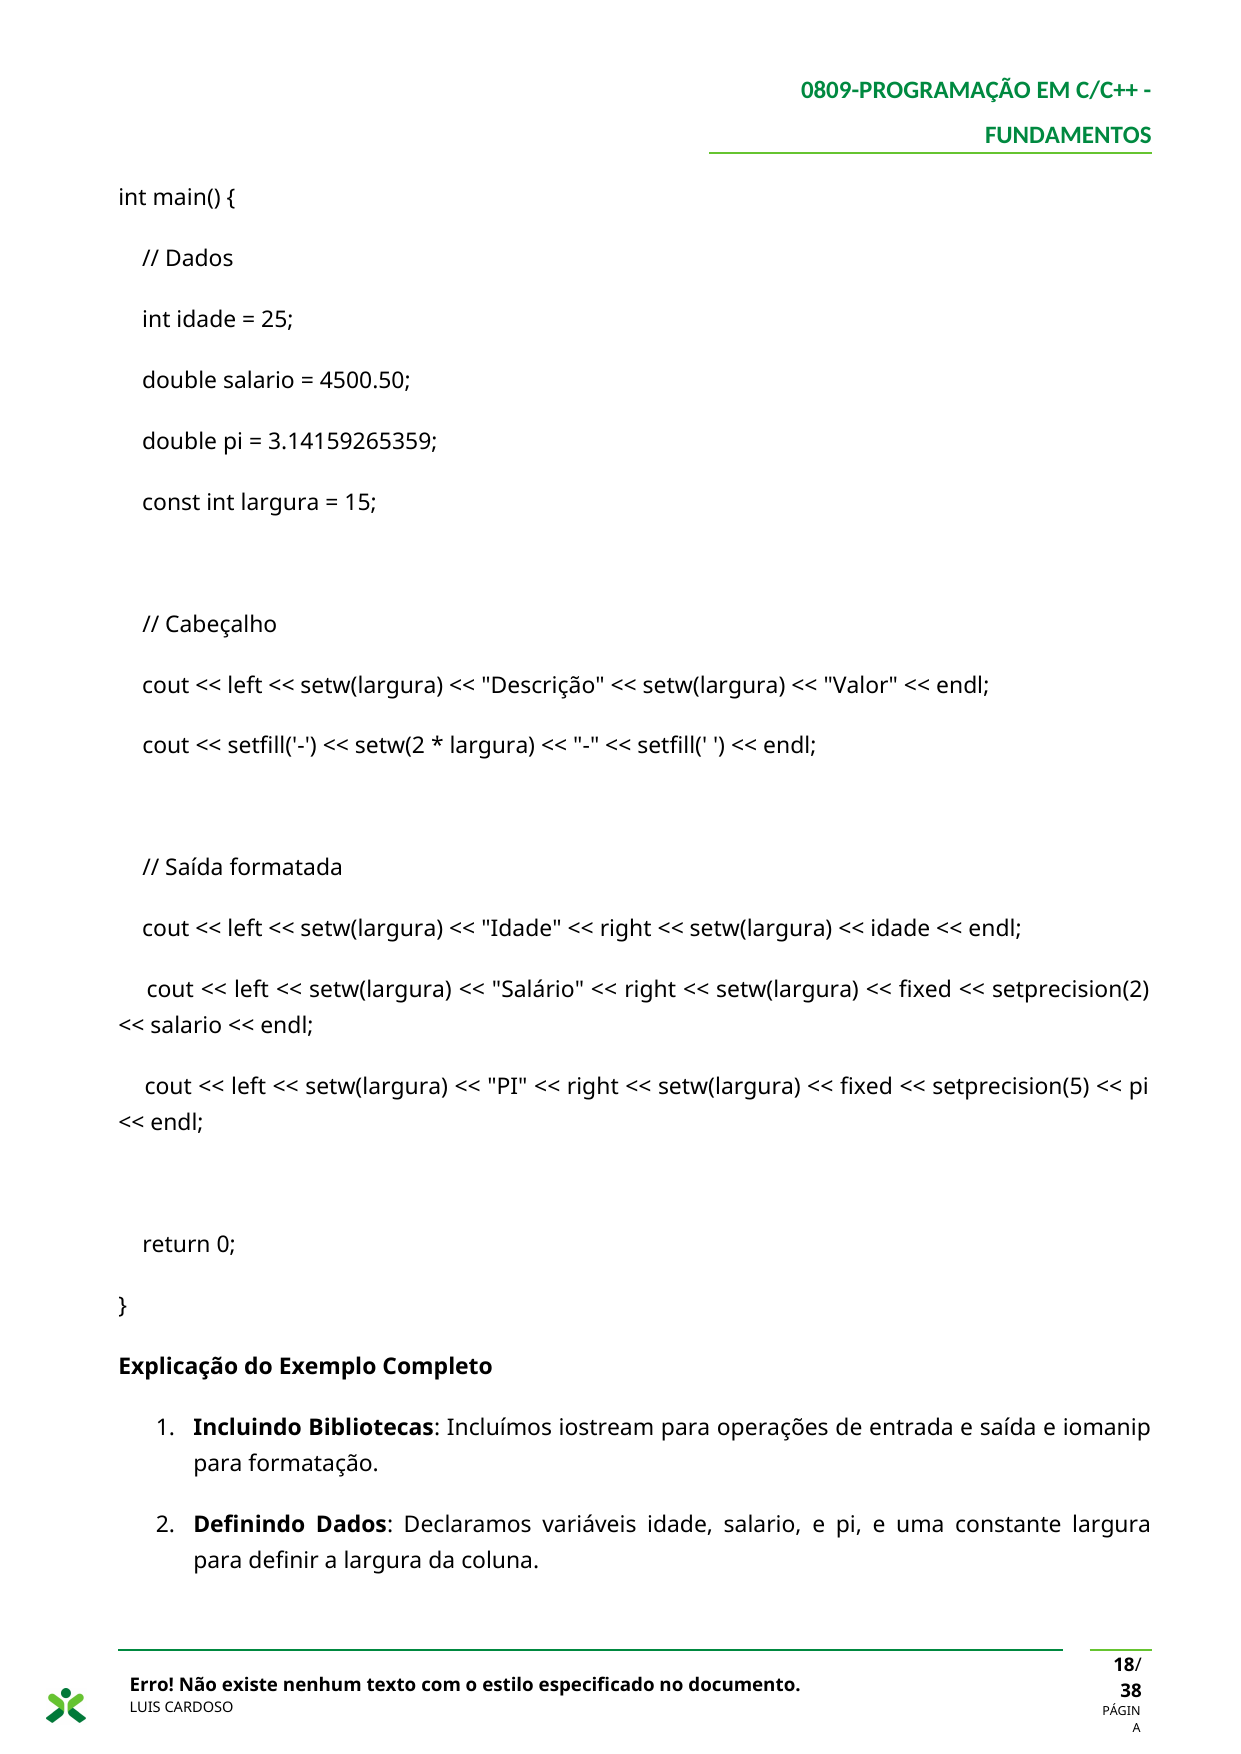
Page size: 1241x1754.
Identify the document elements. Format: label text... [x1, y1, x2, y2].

text // Cabeçalho [118, 608, 1152, 639]
text return 0; [118, 1228, 1152, 1259]
text // Saída formatada [118, 851, 1152, 883]
text cout << left << setw(largura) << "Descrição" << setw(largura) << "Valor" << endl; [118, 668, 1152, 700]
text cout << left << setw(largura) << "PI" << right << setw(largura) << fixed << setprecision(5) << pi << endl; [118, 1070, 1152, 1137]
text double salario = 4500.50; [118, 364, 1152, 395]
text cout << setfill('-') << setw(2 * largura) << "-" << setfill(' ') << endl; [118, 729, 1152, 761]
text // Dados [118, 242, 1152, 273]
text const int largura = 15; [118, 486, 1152, 517]
text cout << left << setw(largura) << "Idade" << right << setw(largura) << idade << endl; [118, 912, 1152, 943]
list Definindo Dados: Declaramos variáveis idade, salario, e pi, e uma constante largura para definir a largura da coluna. [156, 1508, 1152, 1575]
list Incluindo Bibliotecas: Incluímos iostream para operações de entrada e saída e iomanip para formatação. [156, 1411, 1152, 1478]
picture [46, 1688, 87, 1725]
text double pi = 3.14159265359; [118, 425, 1152, 456]
text int idade = 25; [118, 303, 1152, 334]
text } [118, 1289, 1152, 1320]
text Explicação do Exemplo Completo [118, 1350, 1152, 1381]
text int main() { [118, 181, 1152, 212]
text cout << left << setw(largura) << "Salário" << right << setw(largura) << fixed << setprecision(2) << salario << endl; [118, 973, 1152, 1040]
